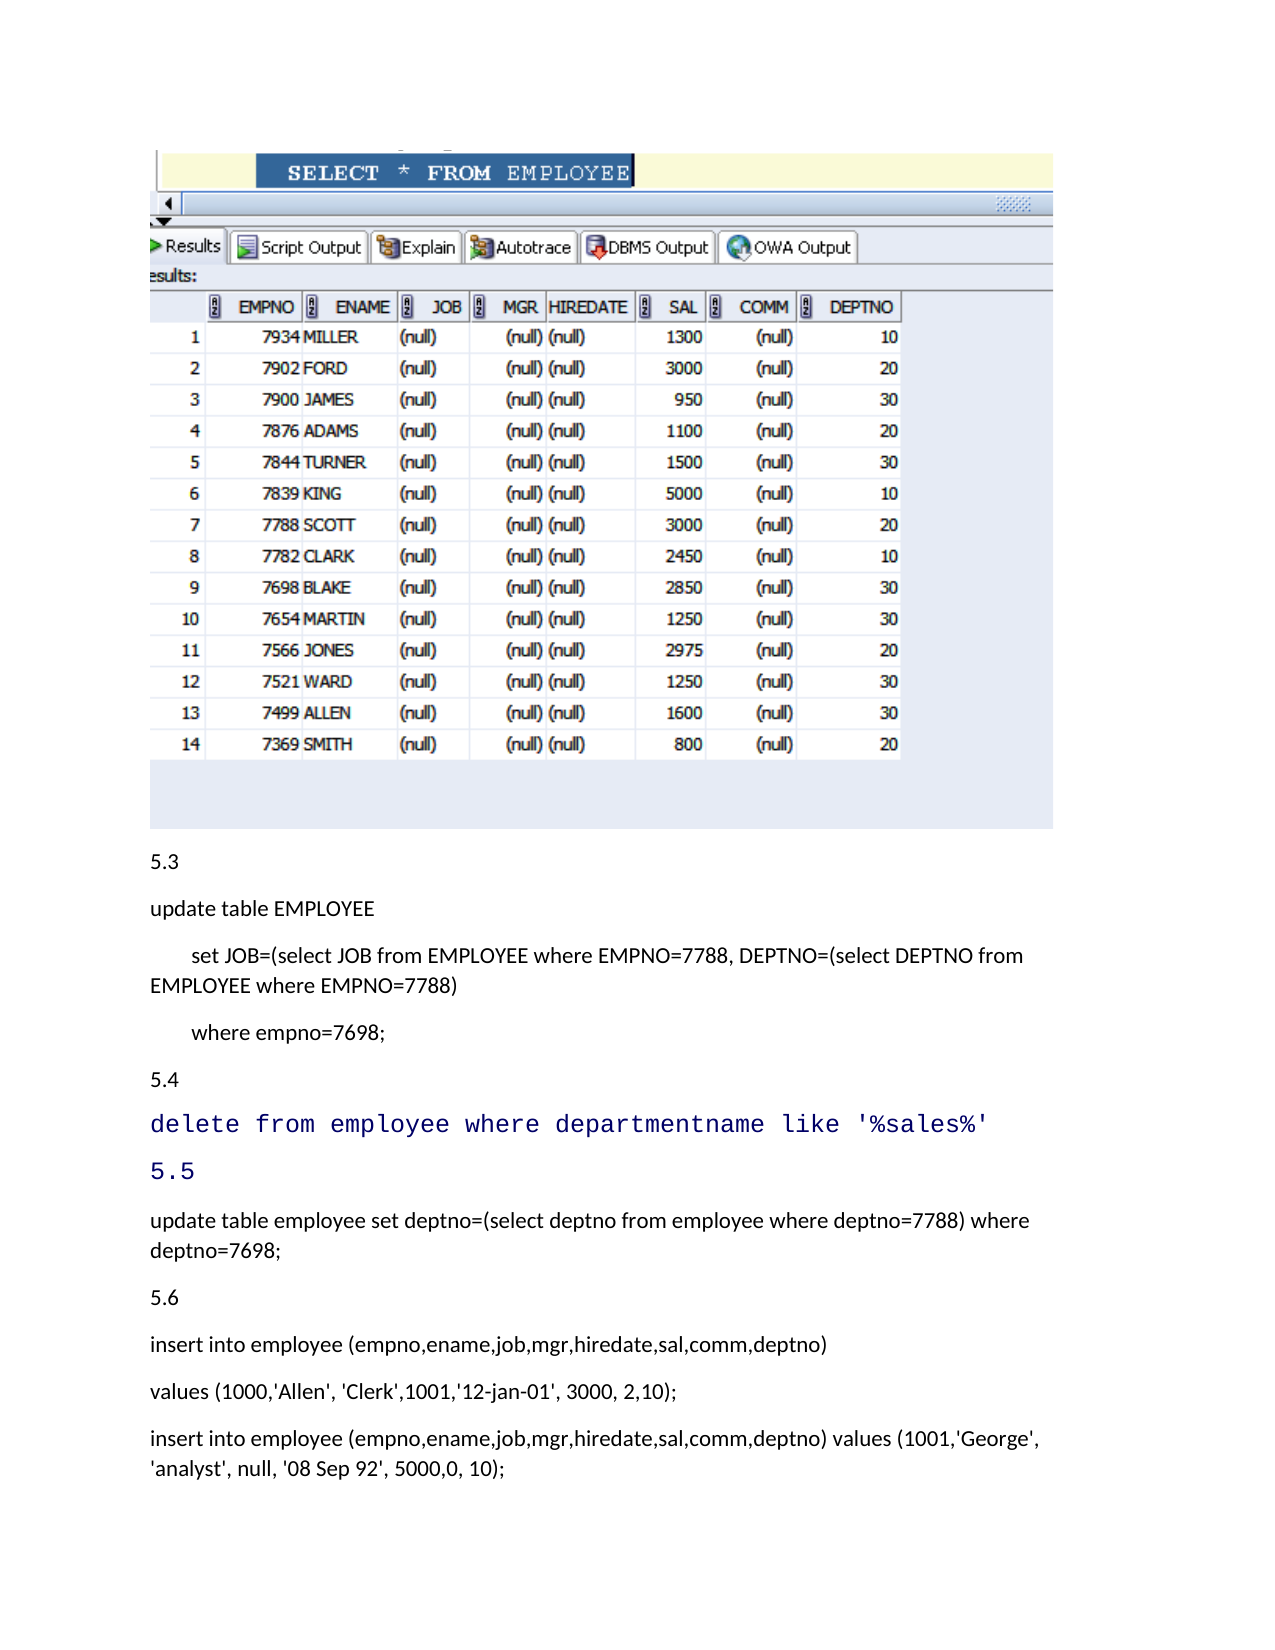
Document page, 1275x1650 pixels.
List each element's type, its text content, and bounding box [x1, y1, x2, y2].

text update table EMPLOYEE [150, 894, 1125, 922]
text 5.3 [150, 847, 1125, 875]
text 5.6 [150, 1283, 1125, 1311]
picture [150, 150, 1054, 829]
text update table employee set deptno=(select deptno from employee where deptno=7788) where deptno=7698; [150, 1206, 1125, 1264]
text insert into employee (empno,ename,job,mgr,hiredate,sal,comm,deptno) [150, 1330, 1125, 1358]
text where empno=7698; [150, 1018, 1125, 1046]
text 5.4 [150, 1065, 1125, 1093]
text insert into employee (empno,ename,job,mgr,hiredate,sal,comm,deptno) values (1001,'George', 'analyst', null, '08 Sep 92', 5000,0, 10); [150, 1424, 1125, 1482]
text delete from employee where departmentname like '%sales%' [150, 1112, 1125, 1140]
text 5.5 [150, 1159, 1125, 1187]
text values (1000,'Allen', 'Clerk',1001,'12-jan-01', 3000, 2,10); [150, 1377, 1125, 1405]
text set JOB=(select JOB from EMPLOYEE where EMPNO=7788, DEPTNO=(select DEPTNO from EMPLOYEE where EMPNO=7788) [150, 941, 1125, 999]
